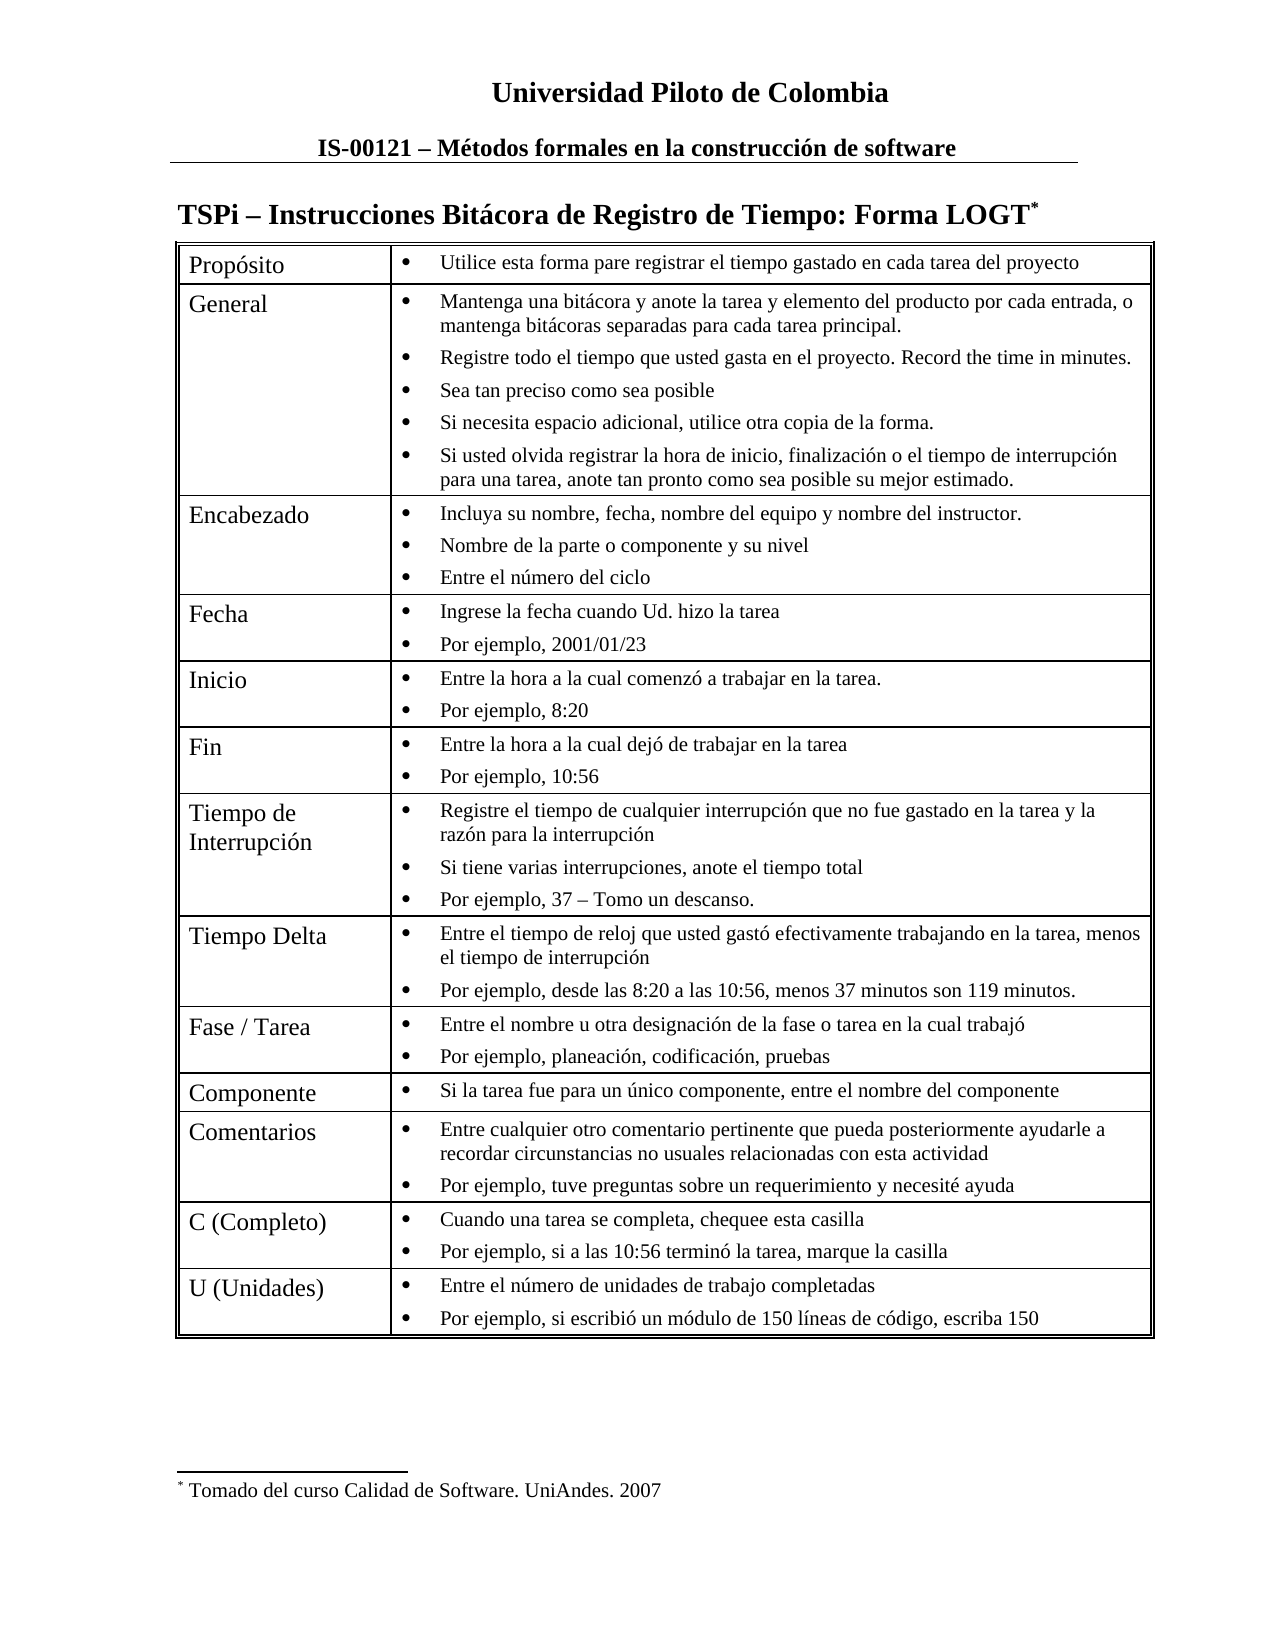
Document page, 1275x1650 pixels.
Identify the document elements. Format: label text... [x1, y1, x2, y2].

table_cell Mantenga una bitácora y anote la tarea y elemento del producto por cada entrada, o mantenga bitácoras separadas para cada tarea principal. Registre todo el tiempo que usted gasta en el proyecto. Record the time in minutes. Sea tan preciso como sea posible Si necesita espacio adicional, utilice otra copia de la forma. Si usted olvida registrar la hora de inicio, finalización o el tiempo de interrupción para una tarea, anote tan pronto como sea posible su mejor estimado. [392, 285, 1150, 495]
table_cell C (Completo) [180, 1203, 390, 1268]
table_cell General [180, 285, 390, 495]
table_cell Incluya su nombre, fecha, nombre del equipo y nombre del instructor. Nombre de la parte o componente y su nivel Entre el número del ciclo [392, 496, 1150, 593]
table_cell U (Unidades) [180, 1269, 390, 1334]
table_cell Tiempo Delta [180, 917, 390, 1006]
table_cell Entre el nombre u otra designación de la fase o tarea en la cual trabajó Por ejemplo, planeación, codificación, pruebas [392, 1007, 1150, 1072]
table_cell Registre el tiempo de cualquier interrupción que no fue gastado en la tarea y la razón para la interrupción Si tiene varias interrupciones, anote el tiempo total Por ejemplo, 37 – Tomo un descanso. [392, 794, 1150, 915]
table_cell Ingrese la fecha cuando Ud. hizo la tarea Por ejemplo, 2001/01/23 [392, 595, 1150, 660]
table_cell Si la tarea fue para un único componente, entre el nombre del componente [392, 1074, 1150, 1111]
text TSPi – Instrucciones Bitácora de Registro de Tiempo: Forma LOGT [177, 197, 1098, 231]
table_cell Entre la hora a la cual comenzó a trabajar en la tarea. Por ejemplo, 8:20 [392, 662, 1150, 726]
table_cell Componente [180, 1074, 390, 1111]
table_cell Cuando una tarea se completa, chequee esta casilla Por ejemplo, si a las 10:56 terminó la tarea, marque la casilla [392, 1203, 1150, 1268]
table_cell Entre el número de unidades de trabajo completadas Por ejemplo, si escribió un módulo de 150 líneas de código, escriba 150 [392, 1269, 1150, 1334]
table_cell Comentarios [180, 1112, 390, 1201]
table_cell Entre la hora a la cual dejó de trabajar en la tarea Por ejemplo, 10:56 [392, 728, 1150, 793]
table_cell Fase / Tarea [180, 1007, 390, 1072]
table_cell Encabezado [180, 496, 390, 593]
table_cell Entre el tiempo de reloj que usted gastó efectivamente trabajando en la tarea, menos el tiempo de interrupción Por ejemplo, desde las 8:20 a las 10:56, menos 37 minutos son 119 minutos. [392, 917, 1150, 1006]
table_cell Tiempo de Interrupción [180, 794, 390, 915]
table_header Utilice esta forma pare registrar el tiempo gastado en cada tarea del proyecto [392, 246, 1150, 283]
table_cell Entre cualquier otro comentario pertinente que pueda posteriormente ayudarle a recordar circunstancias no usuales relacionadas con esta actividad Por ejemplo, tuve preguntas sobre un requerimiento y necesité ayuda [392, 1112, 1150, 1201]
table_cell Inicio [180, 662, 390, 726]
table_cell Fecha [180, 595, 390, 660]
table_header Propósito [180, 246, 390, 283]
table_cell Fin [180, 728, 390, 793]
